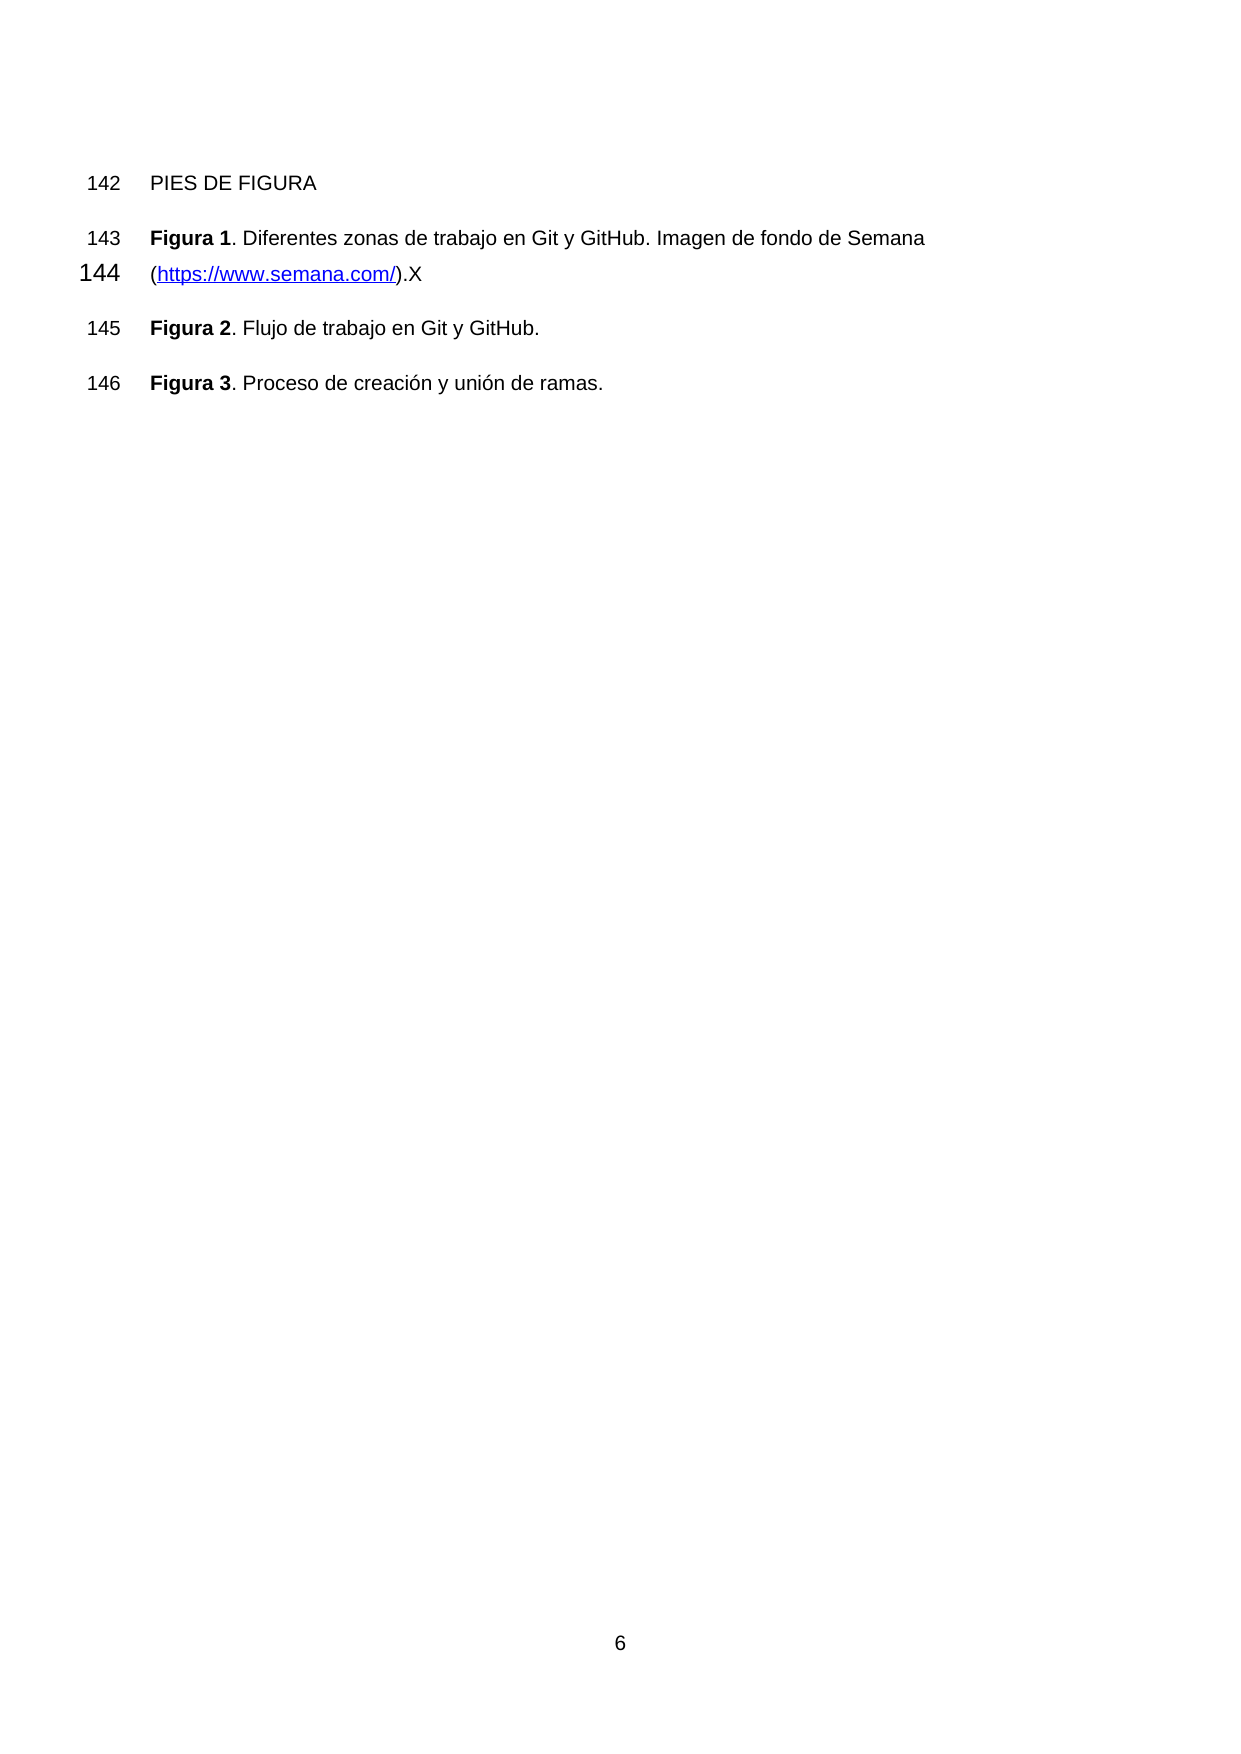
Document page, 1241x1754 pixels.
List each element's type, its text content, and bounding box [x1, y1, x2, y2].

text Figura 2. Flujo de trabajo en Git y GitHub. [150, 316, 1090, 340]
subtitle PIES DE FIGURA [150, 171, 1090, 195]
text Figura 3. Proceso de creación y unión de ramas. [150, 371, 1090, 395]
